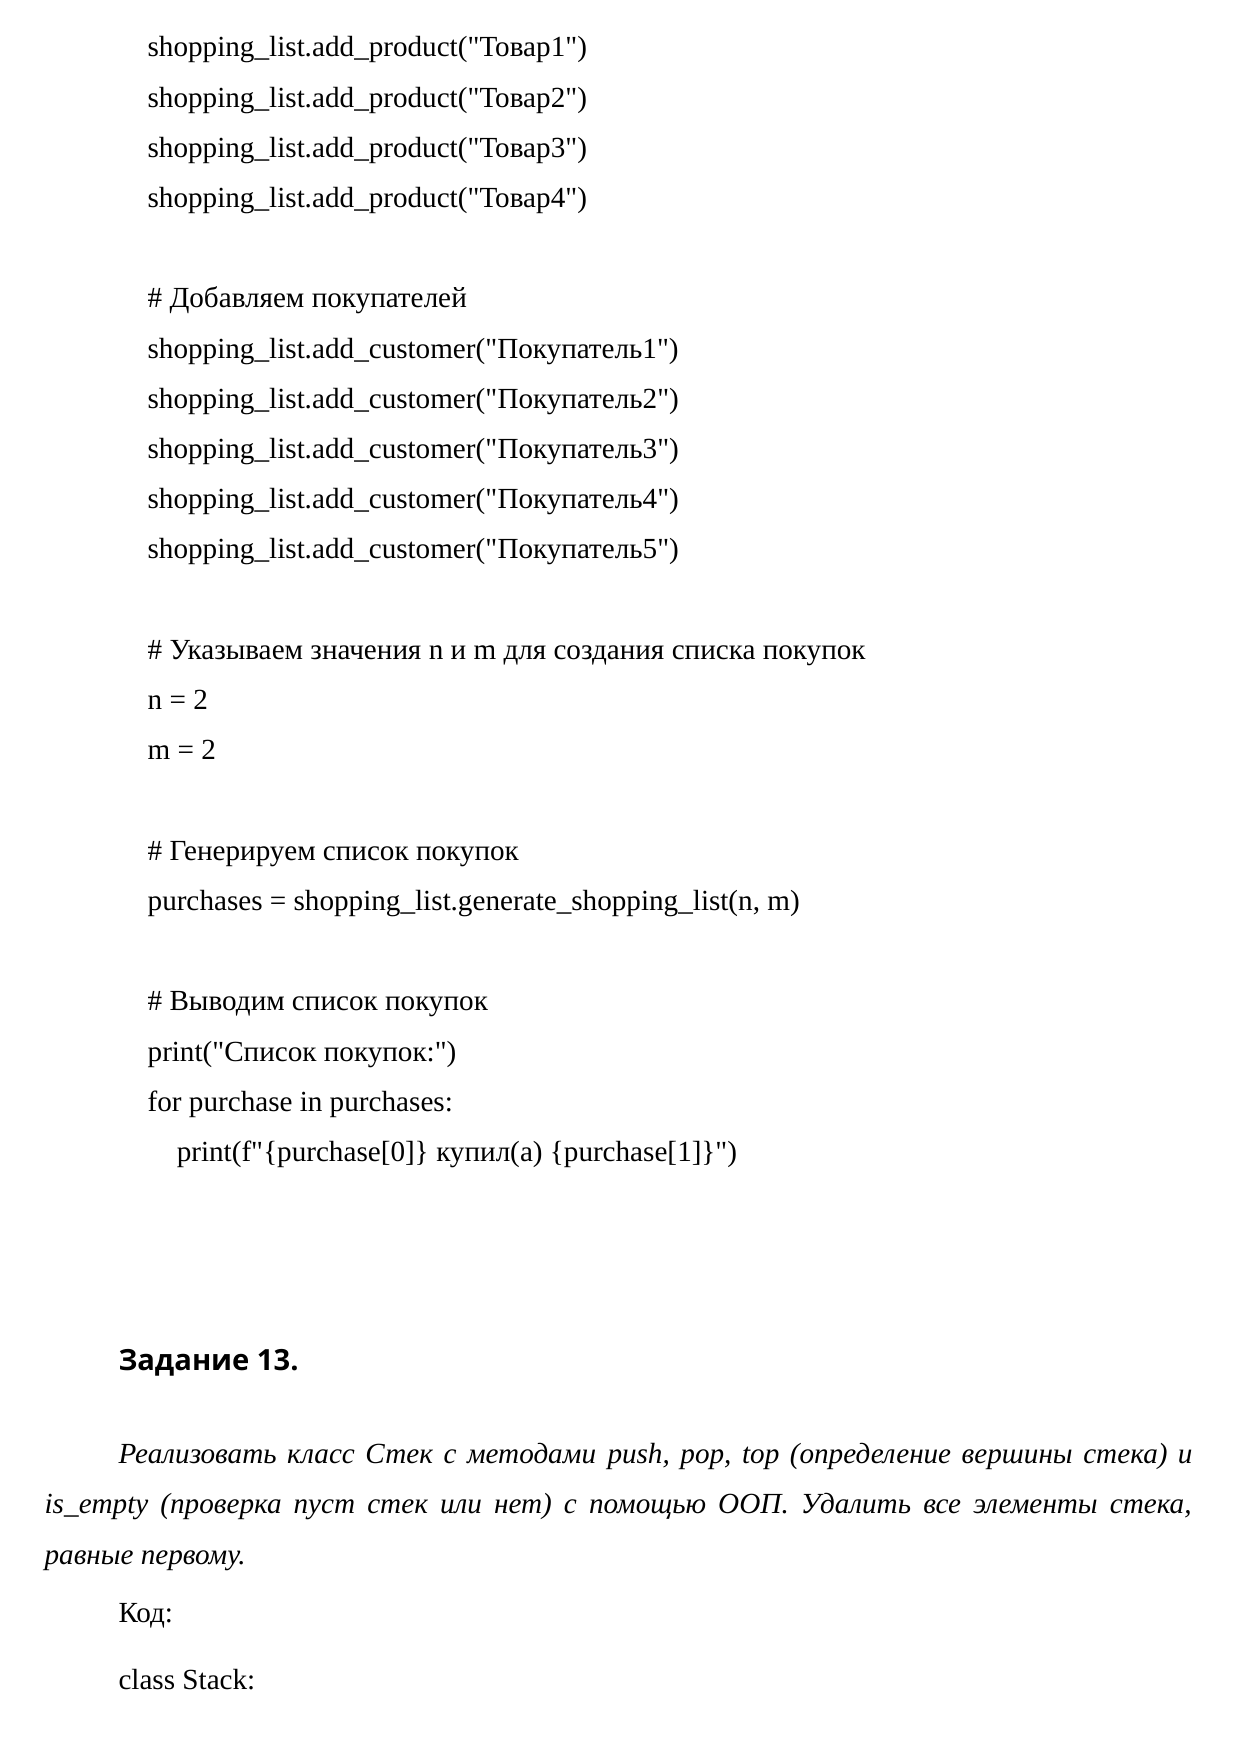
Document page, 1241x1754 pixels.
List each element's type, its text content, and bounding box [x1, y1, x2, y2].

text shopping_list.add_customer("Покупатель1") [44, 331, 1196, 364]
text print("Список покупок:") [44, 1034, 1196, 1067]
text n = 2 [44, 682, 1196, 716]
text for purchase in purchases: [44, 1084, 1196, 1117]
text shopping_list.add_customer("Покупатель3") [44, 431, 1196, 465]
subtitle Реализовать класс Стек с методами push, pop, top (определение вершины стека) и is_empty (проверка пуст стек или нет) с помощью ООП. Удалить все элементы стека, равные первому. [44, 1436, 1196, 1570]
subtitle Задание 13. [44, 1339, 1196, 1379]
text print(f"{purchase[0]} купил(а) {purchase[1]}") [44, 1134, 1196, 1168]
text Код: [44, 1595, 1196, 1629]
text shopping_list.add_product("Товар4") [44, 180, 1196, 214]
text # Добавляем покупателей [44, 281, 1196, 314]
text # Выводим список покупок [44, 983, 1196, 1017]
text shopping_list.add_customer("Покупатель2") [44, 381, 1196, 414]
text shopping_list.add_product("Товар3") [44, 130, 1196, 163]
text shopping_list.add_product("Товар1") [44, 29, 1196, 63]
text m = 2 [44, 732, 1196, 766]
text shopping_list.add_product("Товар2") [44, 80, 1196, 113]
text shopping_list.add_customer("Покупатель5") [44, 532, 1196, 565]
text shopping_list.add_customer("Покупатель4") [44, 481, 1196, 515]
text # Указываем значения n и m для создания списка покупок [44, 632, 1196, 666]
text purchases = shopping_list.generate_shopping_list(n, m) [44, 883, 1196, 917]
text # Генерируем список покупок [44, 833, 1196, 866]
text class Stack: [44, 1662, 1196, 1696]
